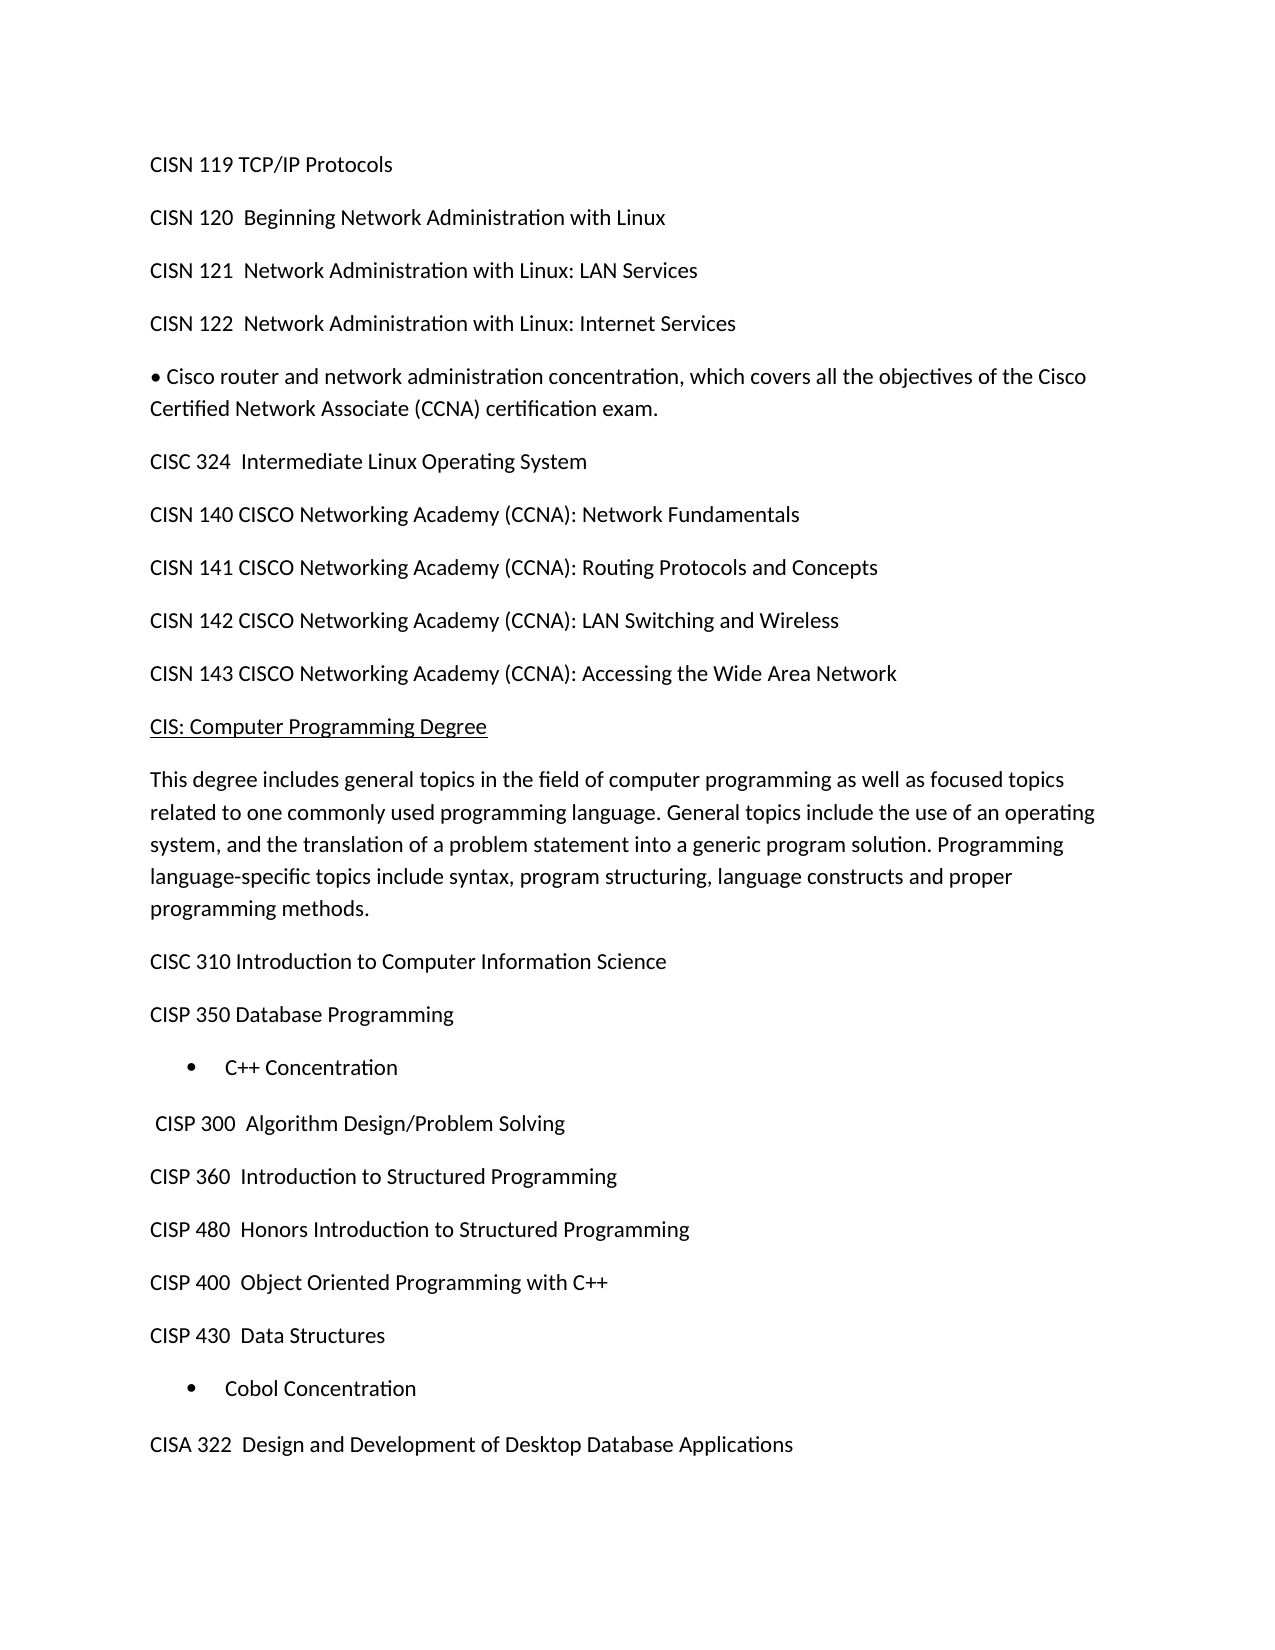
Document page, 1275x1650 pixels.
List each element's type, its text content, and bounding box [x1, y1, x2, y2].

text CISC 310 Introduction to Computer Information Science [150, 947, 1125, 975]
text CISP 350 Database Programming [150, 1000, 1125, 1028]
text CISN 141 CISCO Networking Academy (CCNA): Routing Protocols and Concepts [150, 553, 1125, 581]
list C++ Concentration [187, 1053, 1125, 1081]
text CISN 143 CISCO Networking Academy (CCNA): Accessing the Wide Area Network [150, 659, 1125, 687]
text CISN 122 Network Administration with Linux: Internet Services [150, 309, 1125, 337]
text CISP 400 Object Oriented Programming with C++ [150, 1268, 1125, 1296]
text CISP 300 Algorithm Design/Problem Solving [150, 1109, 1125, 1137]
text CISN 120 Beginning Network Administration with Linux [150, 203, 1125, 231]
text • Cisco router and network administration concentration, which covers all the objectives of the Cisco Certified Network Associate (CCNA) certification exam. [150, 362, 1125, 422]
text CIS: Computer Programming Degree [150, 712, 1125, 740]
text CISN 119 TCP/IP Protocols [150, 150, 1125, 178]
text CISN 142 CISCO Networking Academy (CCNA): LAN Switching and Wireless [150, 606, 1125, 634]
text CISP 360 Introduction to Structured Programming [150, 1162, 1125, 1190]
text CISN 121 Network Administration with Linux: LAN Services [150, 256, 1125, 284]
list Cobol Concentration [187, 1374, 1125, 1402]
text CISP 480 Honors Introduction to Structured Programming [150, 1215, 1125, 1243]
text This degree includes general topics in the field of computer programming as well as focused topics related to one commonly used programming language. General topics include the use of an operating system, and the translation of a problem statement into a generic program solution. Programming language-specific topics include syntax, program structuring, language constructs and proper programming methods. [150, 765, 1125, 922]
text CISC 324 Intermediate Linux Operating System [150, 447, 1125, 475]
text CISN 140 CISCO Networking Academy (CCNA): Network Fundamentals [150, 500, 1125, 528]
text CISP 430 Data Structures [150, 1321, 1125, 1349]
text CISA 322 Design and Development of Desktop Database Applications [150, 1430, 1125, 1458]
